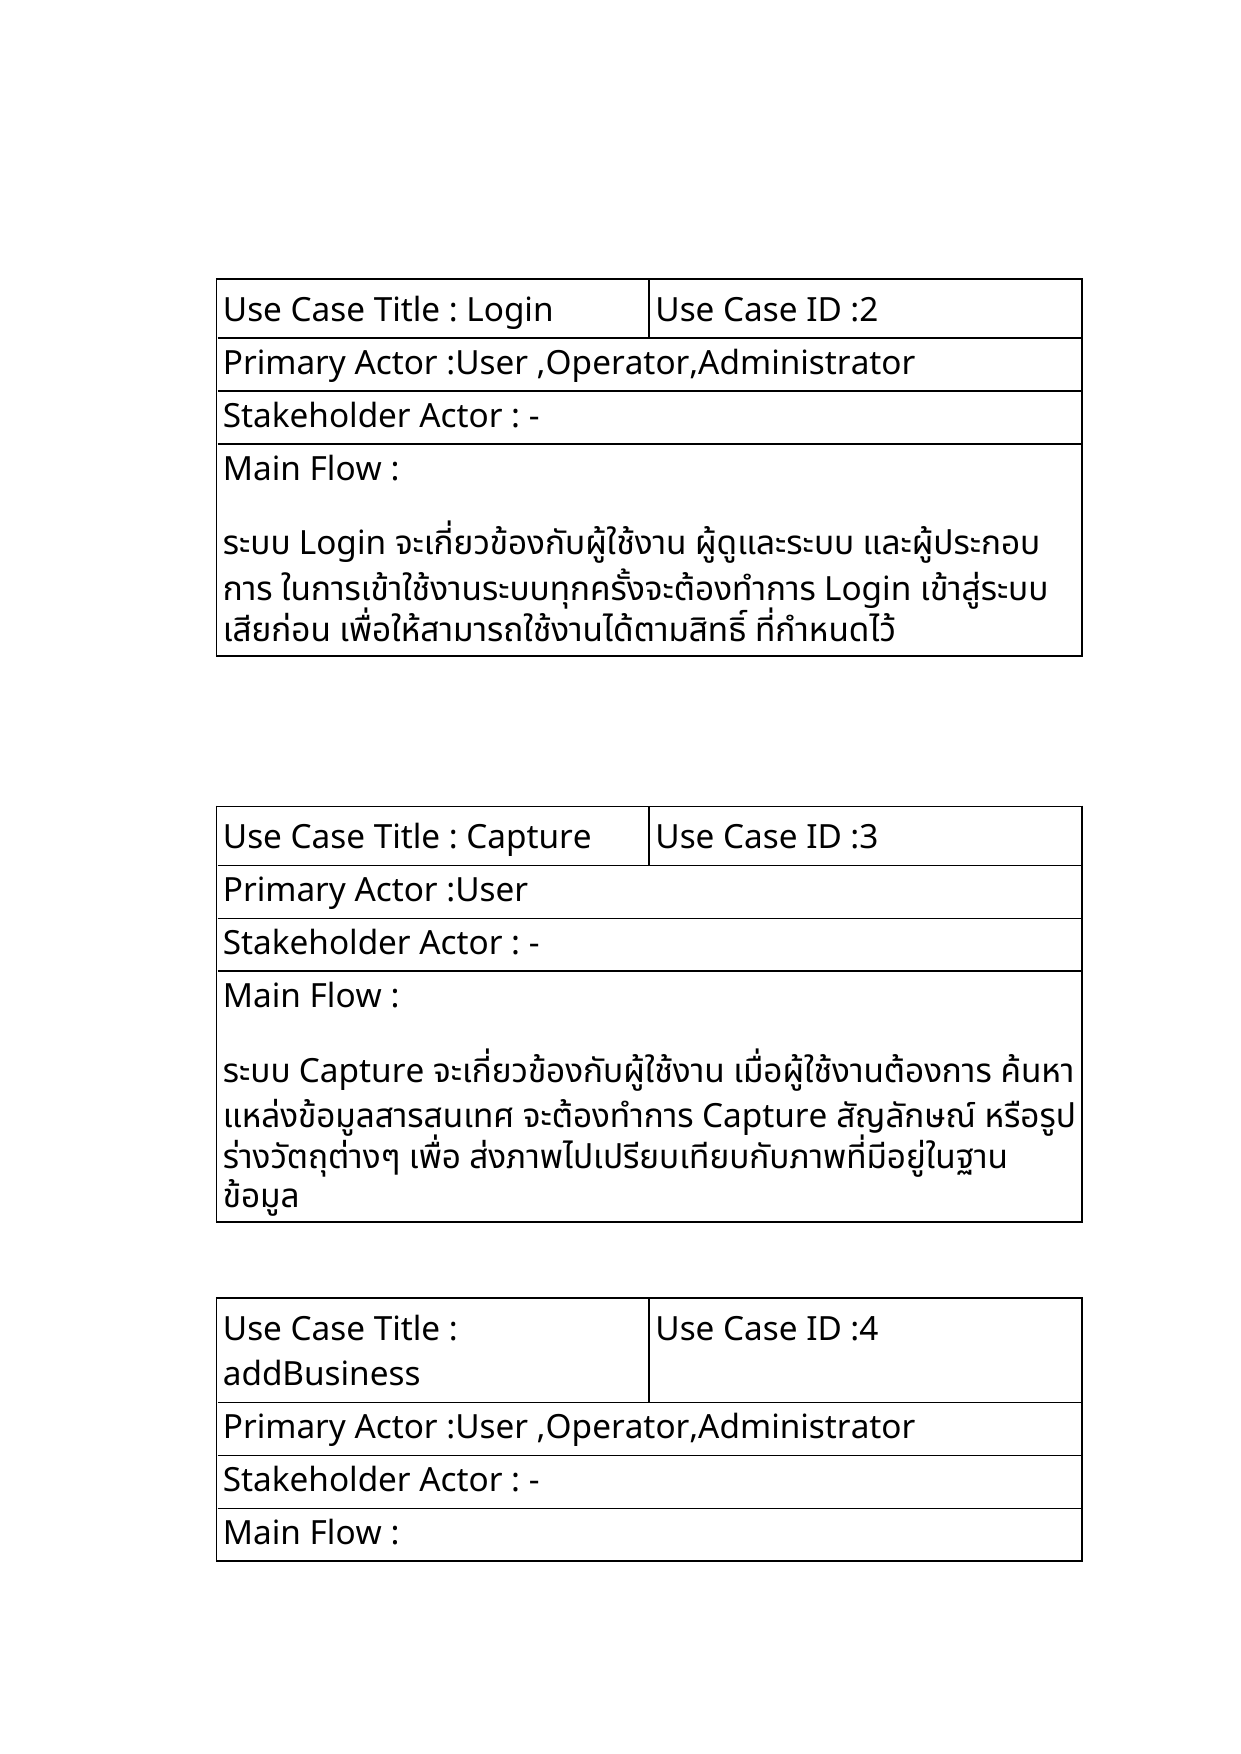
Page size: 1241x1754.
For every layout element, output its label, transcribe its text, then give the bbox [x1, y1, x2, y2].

table_cell Primary Actor :User [217, 866, 1081, 917]
table_cell Main Flow : ระบบ Login จะเกี่ยวข้องกับผู้ใช้งาน ผู้ดูและระบบ และผู้ประกอบการ ในการเข้าใช้งานระบบทุกครั้งจะต้องทำการ Login เข้าสู่ระบบเสียก่อน เพื่อให้สามารถใช้งานได้ตามสิทธิ์ ที่กำหนดไว้ [217, 444, 1081, 655]
table_cell Primary Actor :User ,Operator,Administrator [217, 1403, 1081, 1454]
table_header Use Case Title : Login [217, 280, 648, 337]
table_header Use Case ID :3 [650, 807, 1081, 864]
table_header Use Case ID :4 [650, 1299, 1081, 1402]
table_cell Stakeholder Actor : - [217, 391, 1081, 443]
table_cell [217, 1509, 1081, 1560]
table_cell Stakeholder Actor : - [217, 1456, 1081, 1507]
table_header Use Case Title : addBusiness [217, 1299, 648, 1402]
table_cell Primary Actor :User ,Operator,Administrator [217, 338, 1081, 390]
table_cell Stakeholder Actor : - [217, 919, 1081, 970]
table_cell Main Flow : ระบบ Capture จะเกี่ยวข้องกับผู้ใช้งาน เมื่อผู้ใช้งานต้องการ ค้นหาแหล่งข้อมูลสารสนเทศ จะต้องทำการ Capture สัญลักษณ์ หรือรูปร่างวัตถุต่างๆ เพื่อ ส่งภาพไปเปรียบเทียบกับภาพที่มีอยู่ในฐานข้อมูล [217, 971, 1081, 1221]
table_header Use Case Title : Capture [217, 807, 648, 864]
table_header Use Case ID :2 [650, 280, 1081, 337]
